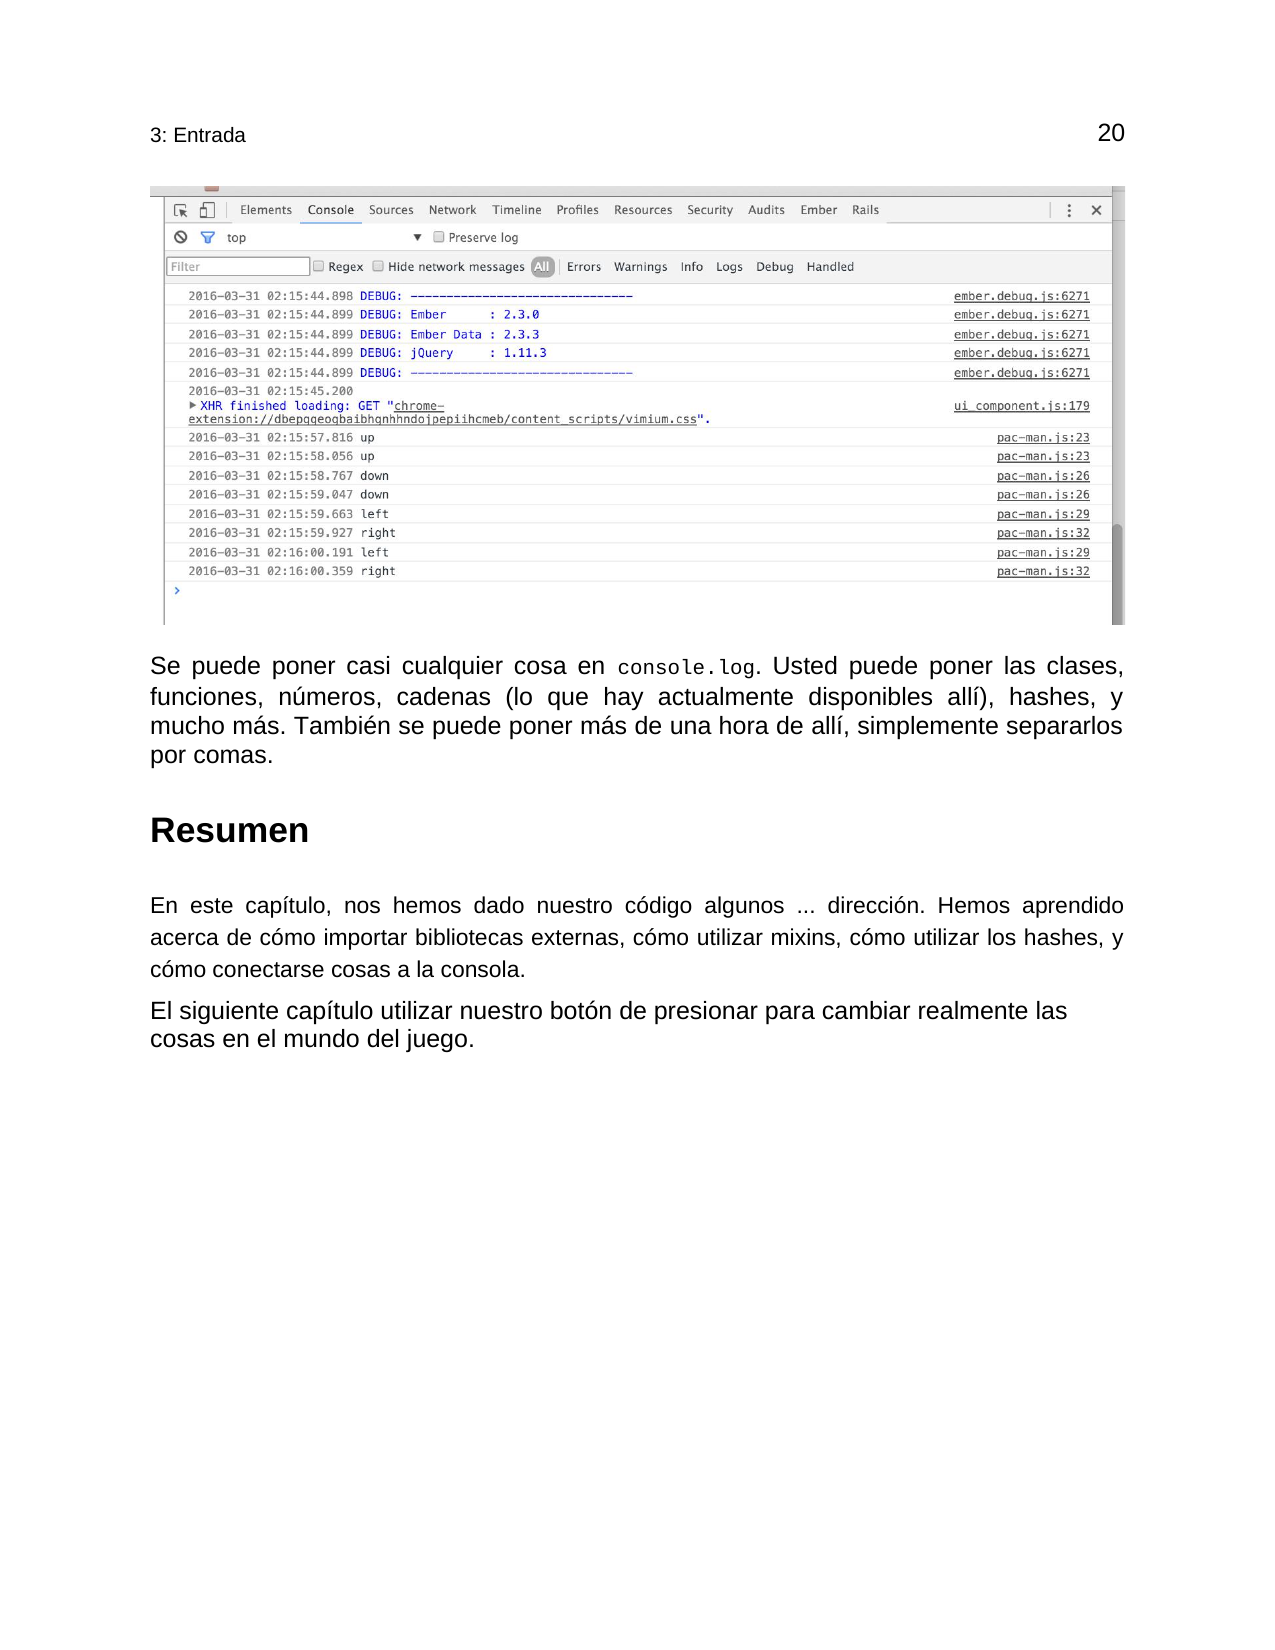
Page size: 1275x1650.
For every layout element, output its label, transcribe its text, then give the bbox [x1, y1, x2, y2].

text Se puede poner casi cualquier cosa en console.log. Usted puede poner las clases, funciones, números, cadenas (lo que hay actualmente disponibles allí), hashes, y mucho más. También se puede poner más de una hora de allí, simplemente separarlos por comas. [150, 651, 1125, 769]
text En este capítulo, nos hemos dado nuestro código algunos ... dirección. Hemos aprendido acerca de cómo importar bibliotecas externas, cómo utilizar mixins, cómo utilizar los hashes, y cómo conectarse cosas a la consola. [150, 892, 1125, 982]
text Resumen [150, 809, 1125, 850]
text El siguiente capítulo utilizar nuestro botón de presionar para cambiar realmente las cosas en el mundo del juego. [150, 996, 1125, 1053]
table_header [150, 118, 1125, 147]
picture [150, 186, 1125, 625]
